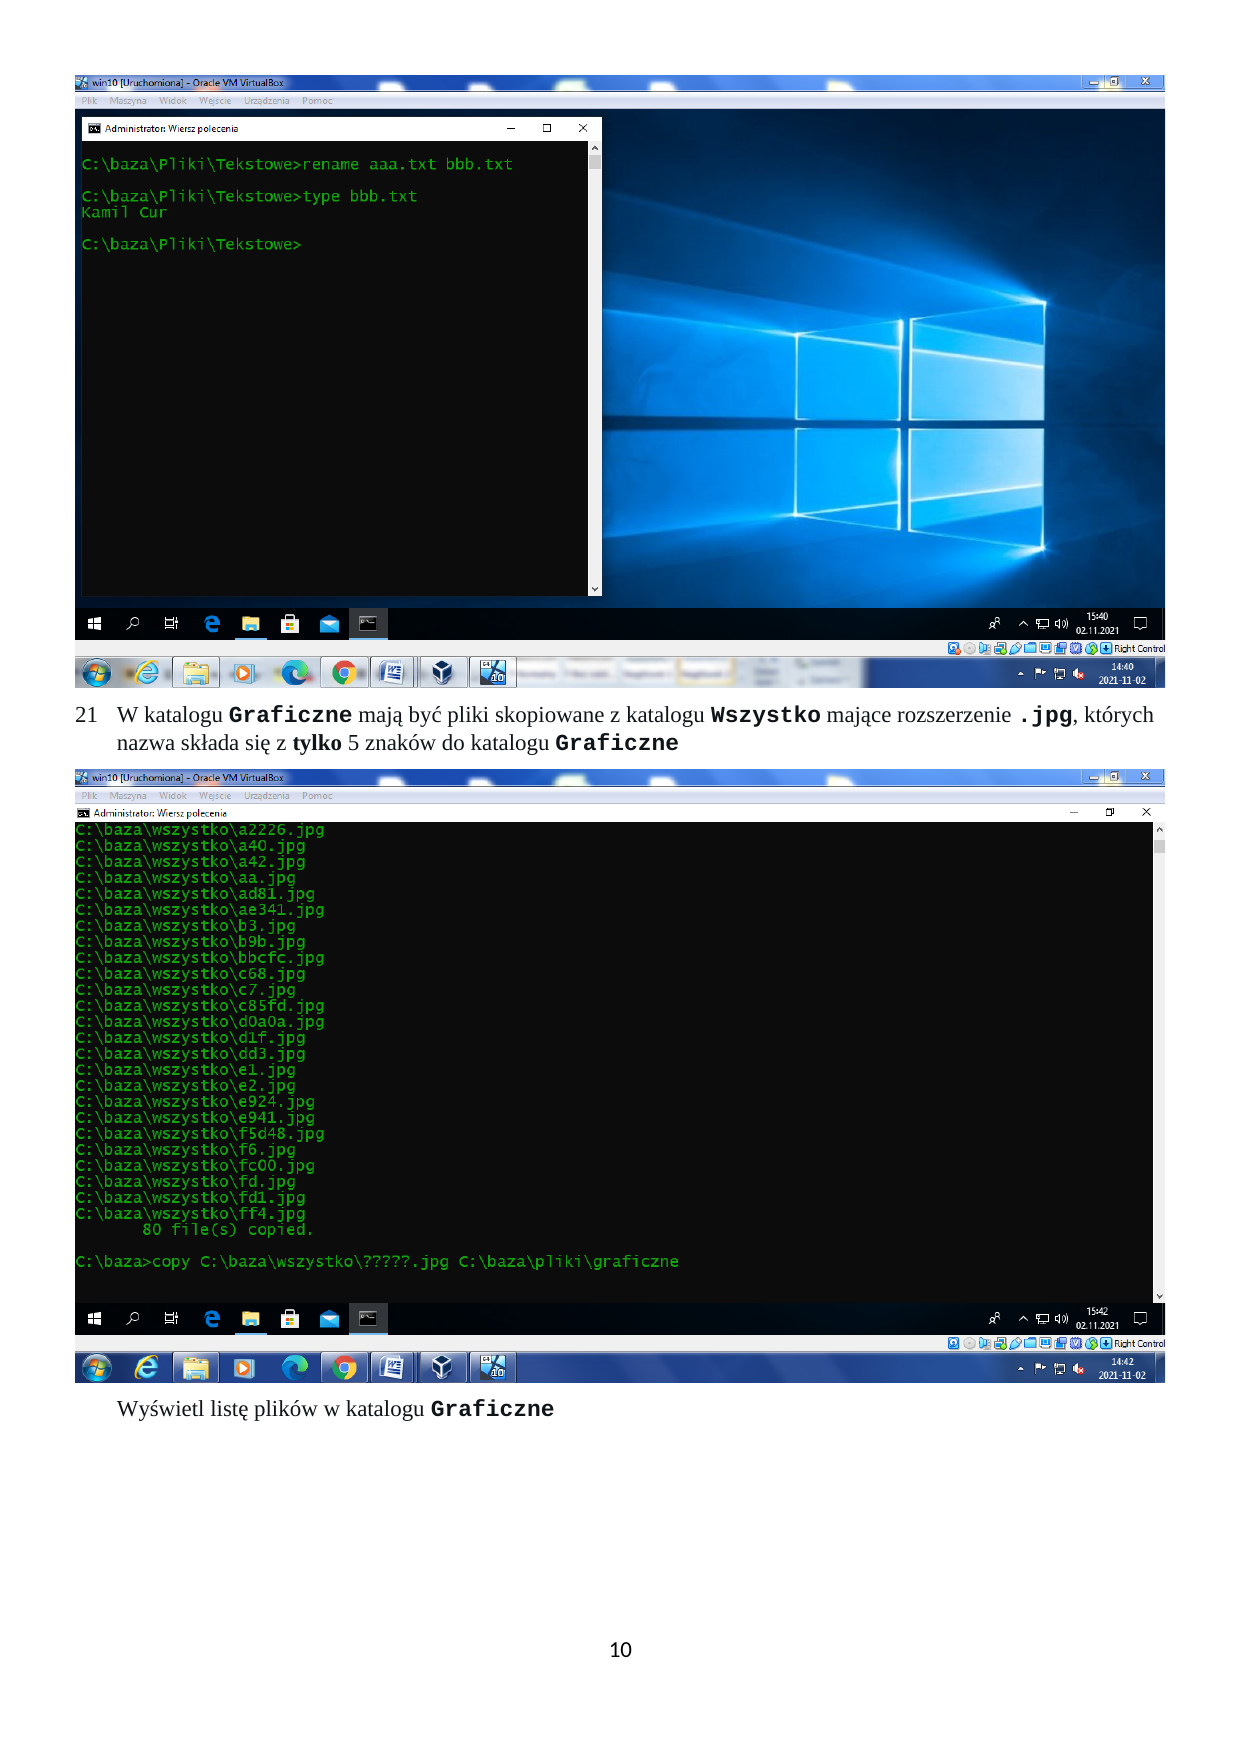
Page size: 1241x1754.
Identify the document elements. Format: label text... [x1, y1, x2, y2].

picture [75, 769, 1166, 1383]
picture [75, 75, 1166, 688]
text 21 W katalogu Graficzne mają być pliki skopiowane z katalogu Wszystko mające rozszerzenie .jpg, których nazwa składa się z tylko 5 znaków do katalogu Graficzne [75, 701, 1165, 757]
text Wyświetl listę plików w katalogu Graficzne [75, 1395, 1165, 1423]
